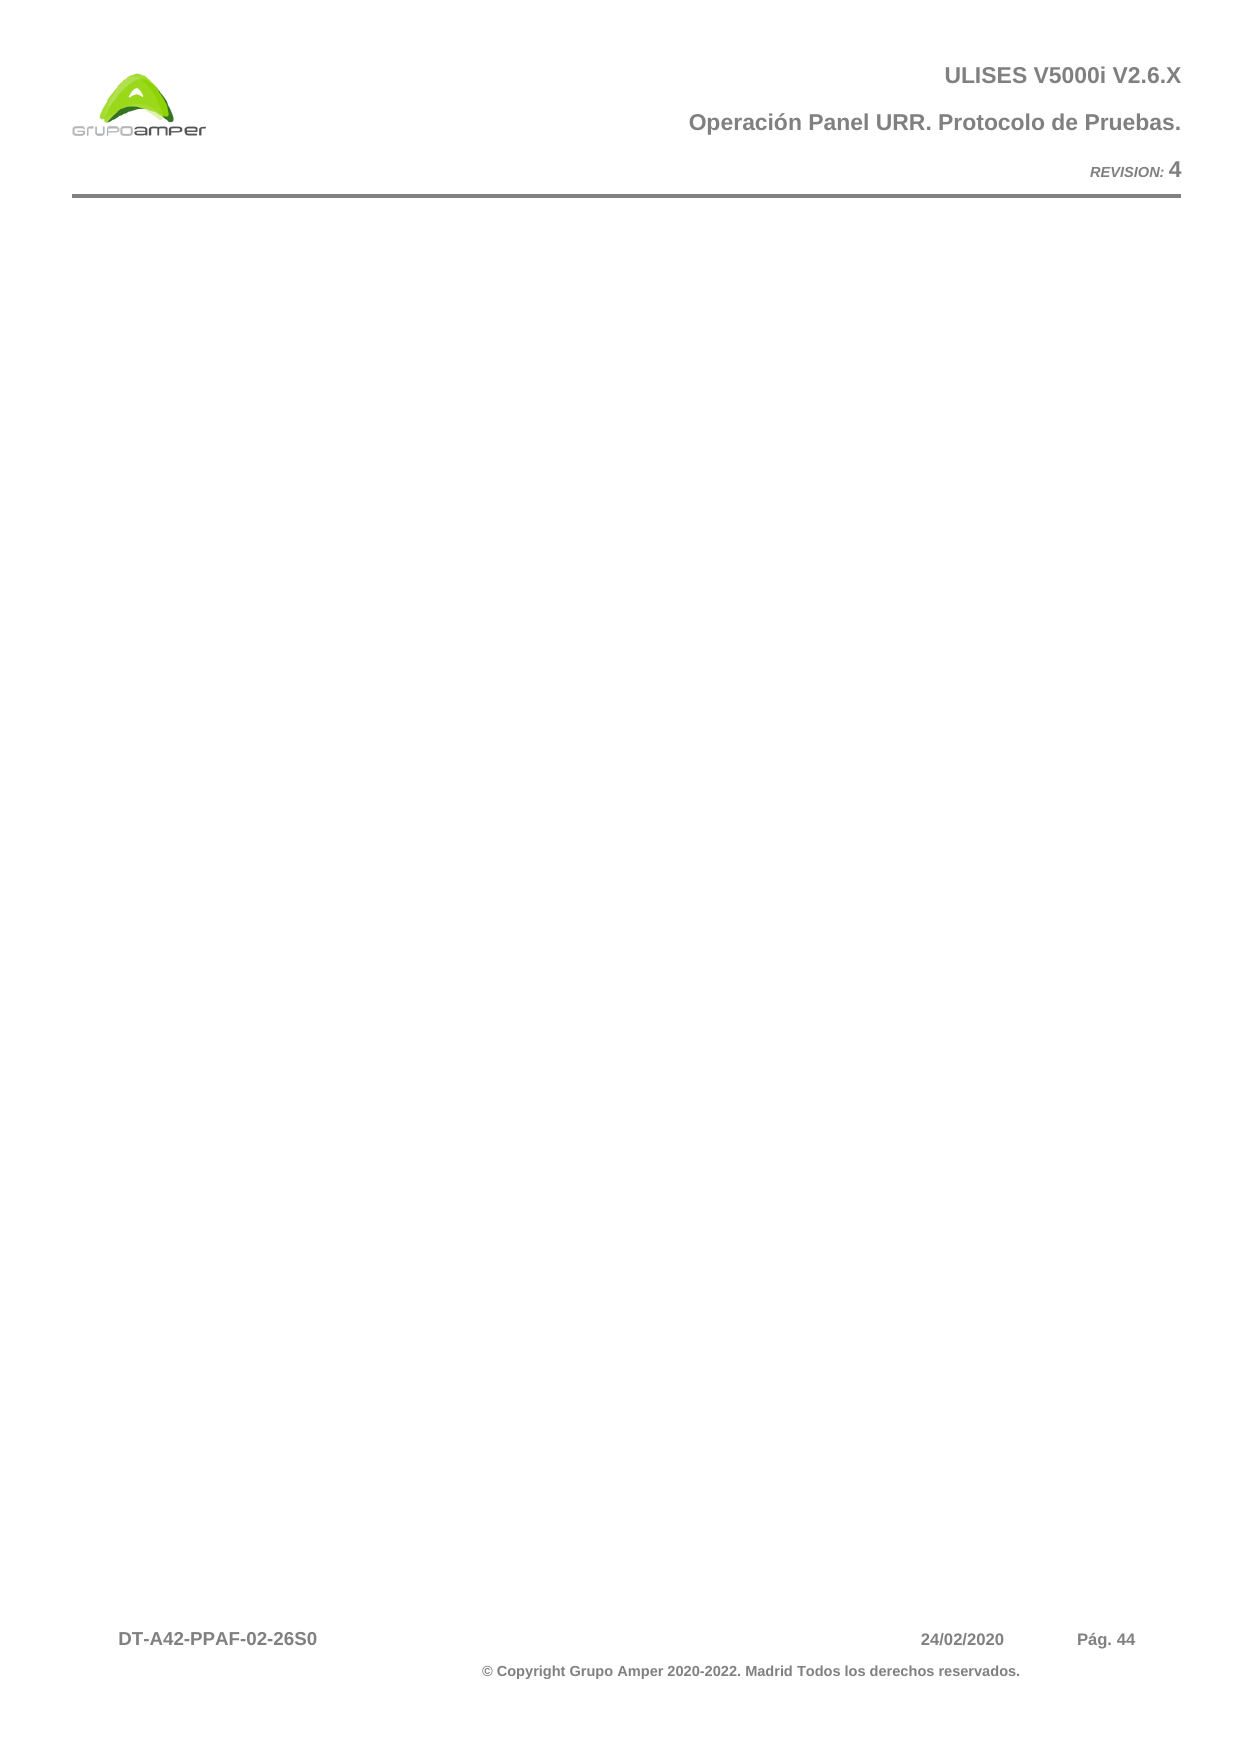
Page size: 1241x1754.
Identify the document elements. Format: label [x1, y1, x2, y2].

picture [68, 62, 208, 149]
